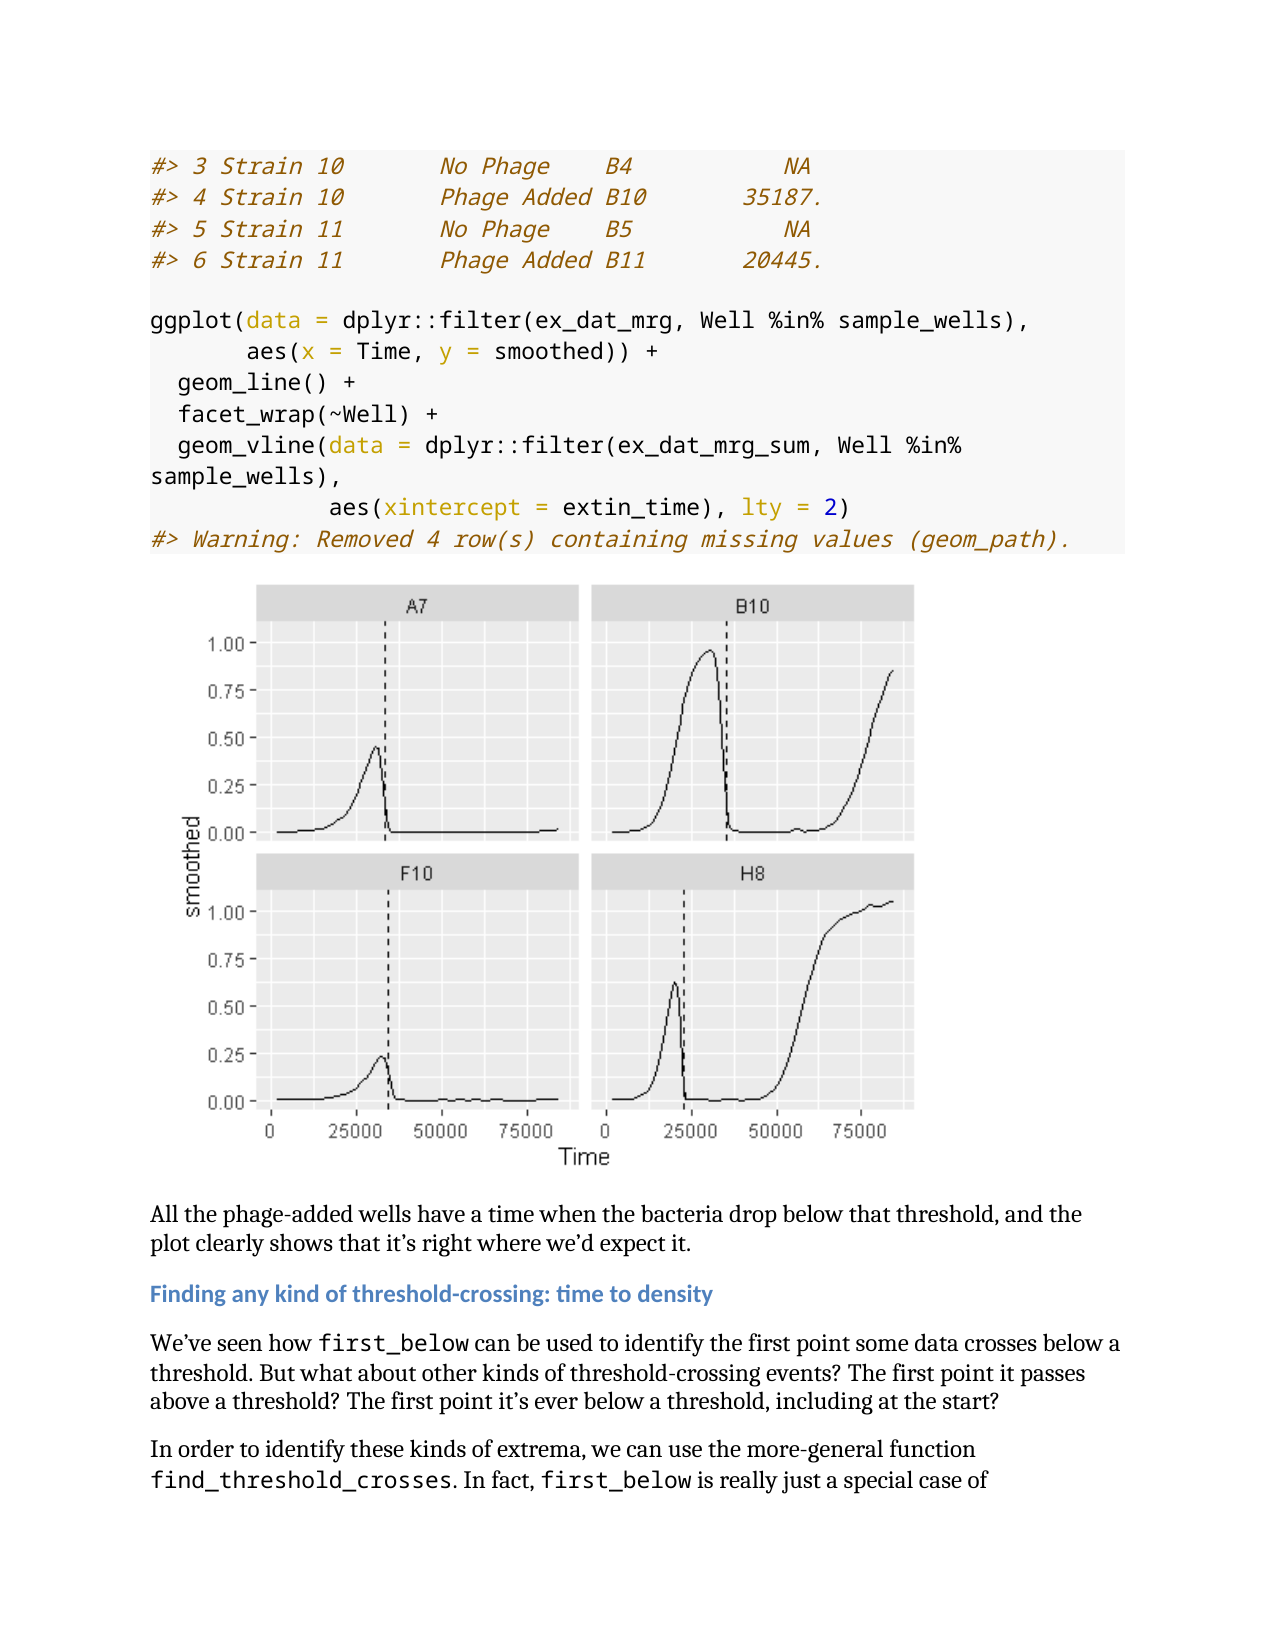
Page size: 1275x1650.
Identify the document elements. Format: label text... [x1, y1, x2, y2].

text We’ve seen how first_below can be used to identify the first point some data crosses below a threshold. But what about other kinds of threshold-crossing events? The first point it passes above a threshold? The first point it’s ever below a threshold, including at the start? [150, 1327, 1125, 1416]
text All the phage-added wells have a time when the bacteria drop below that threshold, and the plot clearly shows that it’s right where we’d expect it. [150, 1200, 1125, 1257]
subtitle Finding any kind of threshold-crossing: time to density [150, 1278, 1125, 1308]
picture [168, 574, 927, 1181]
